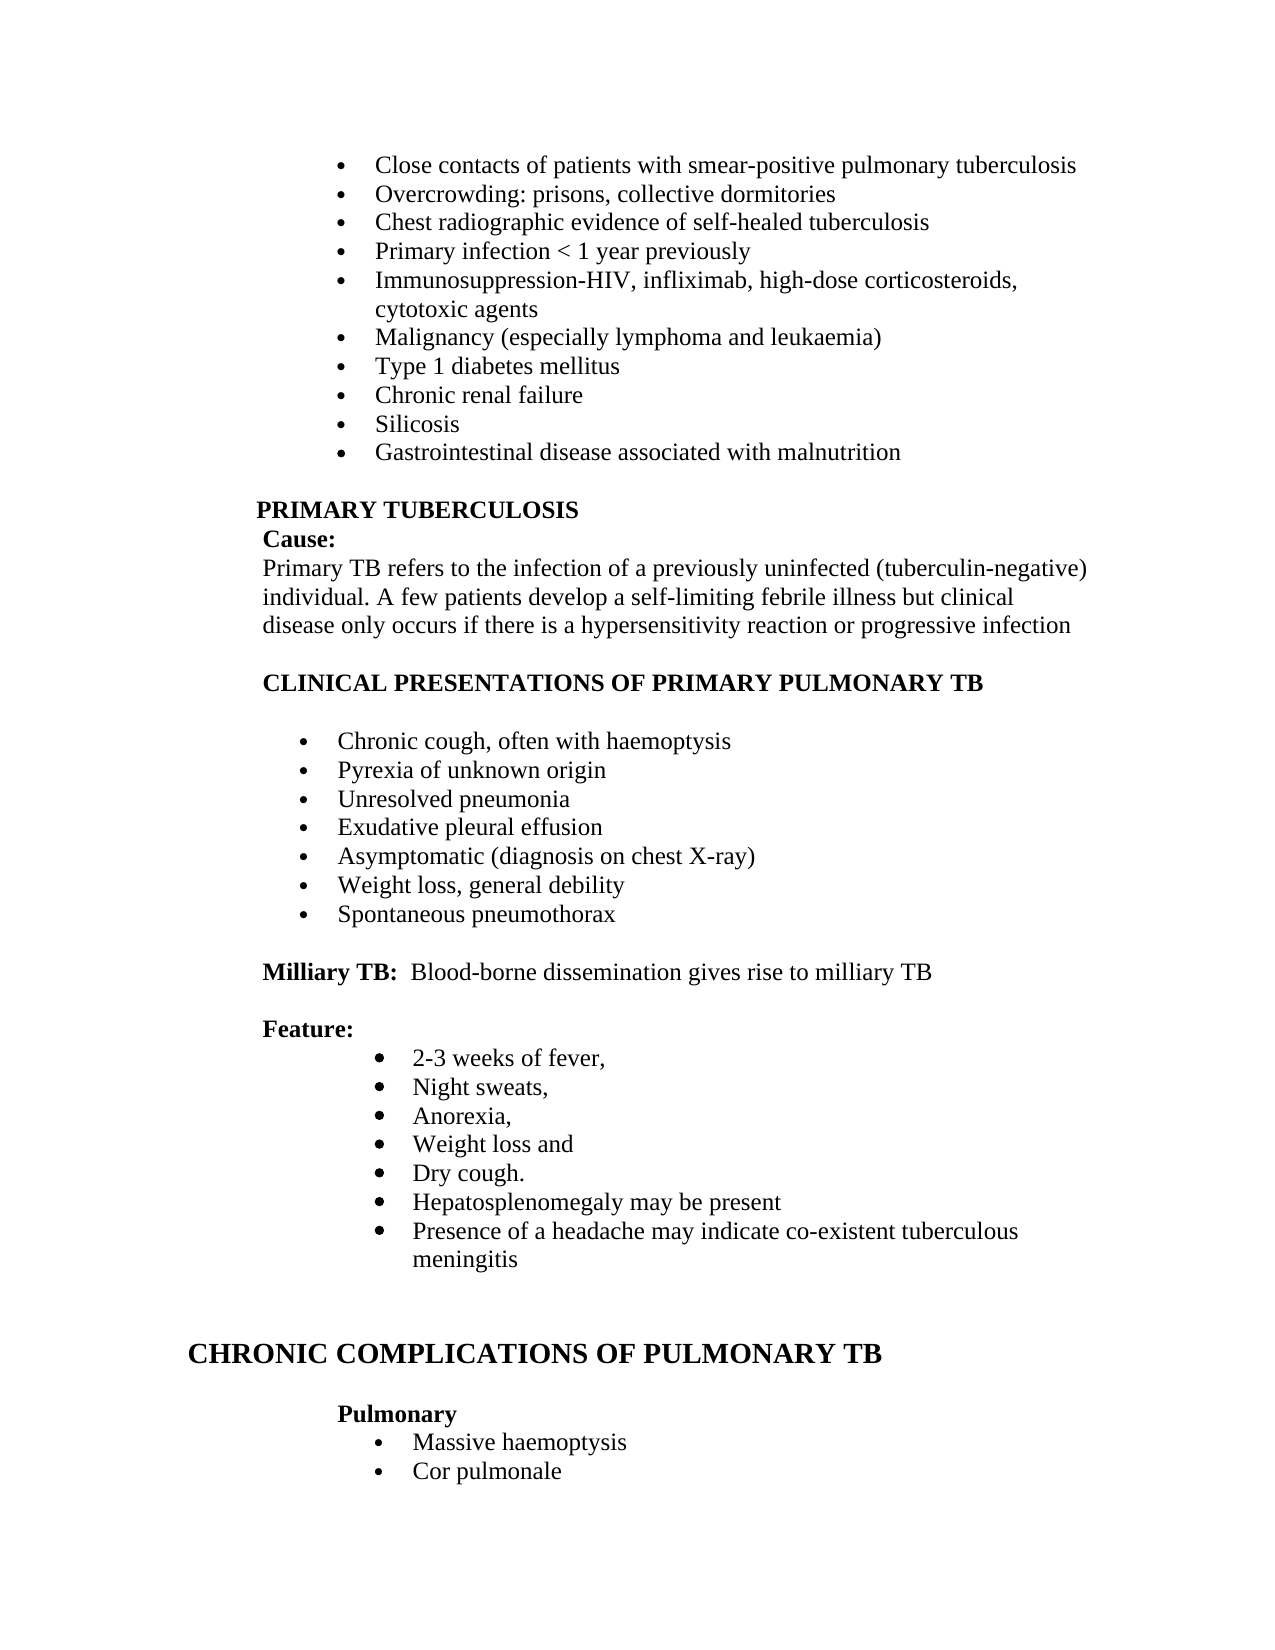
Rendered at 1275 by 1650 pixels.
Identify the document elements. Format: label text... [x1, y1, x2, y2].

list Weight loss, general debility [300, 870, 1087, 899]
list Chronic cough, often with haemoptysis [300, 726, 1087, 755]
text CLINICAL PRESENTATIONS OF PRIMARY PULMONARY TB [262, 668, 1087, 697]
text Cause: [262, 524, 1087, 553]
text CHRONIC COMPLICATIONS OF PULMONARY TB [187, 1336, 1087, 1369]
list Immunosuppression-HIV, infliximab, high-dose corticosteroids, cytotoxic agents [337, 265, 1087, 322]
list Chest radiographic evidence of self-healed tuberculosis [337, 207, 1087, 236]
text Milliary TB: Blood-borne dissemination gives rise to milliary TB [187, 957, 1087, 985]
list Type 1 diabetes mellitus [337, 351, 1087, 380]
list Hepatosplenomegaly may be present [375, 1187, 1087, 1216]
list Cor pulmonale [375, 1456, 1087, 1485]
list Night sweats, [375, 1072, 1087, 1101]
list Unresolved pneumonia [300, 784, 1087, 812]
text Pulmonary [337, 1399, 1087, 1427]
list Asymptomatic (diagnosis on chest X-ray) [300, 841, 1087, 870]
text PRIMARY TUBERCULOSIS [187, 495, 1087, 524]
list Dry cough. [375, 1158, 1087, 1187]
list Exudative pleural effusion [300, 812, 1087, 841]
list Anorexia, [375, 1101, 1087, 1129]
text Primary TB refers to the infection of a previously uninfected (tuberculin-negative) individual. A few patients develop a self-limiting febrile illness but clinical disease only occurs if there is a hypersensitivity reaction or progressive infection [262, 553, 1087, 639]
list 2-3 weeks of fever, [375, 1043, 1087, 1072]
list Overcrowding: prisons, collective dormitories [337, 179, 1087, 207]
list Weight loss and [375, 1129, 1087, 1158]
list Close contacts of patients with smear-positive pulmonary tuberculosis [337, 150, 1087, 179]
list Gastrointestinal disease associated with malnutrition [337, 437, 1087, 466]
list Spontaneous pneumothorax [300, 899, 1087, 927]
list Silicosis [337, 409, 1087, 437]
list Chronic renal failure [337, 380, 1087, 409]
list Malignancy (especially lymphoma and leukaemia) [337, 322, 1087, 351]
list Presence of a headache may indicate co-existent tuberculous meningitis [375, 1216, 1087, 1273]
text Feature: [262, 1014, 1087, 1043]
list Pyrexia of unknown origin [300, 755, 1087, 784]
list Massive haemoptysis [375, 1427, 1087, 1456]
list Primary infection < 1 year previously [337, 236, 1087, 265]
